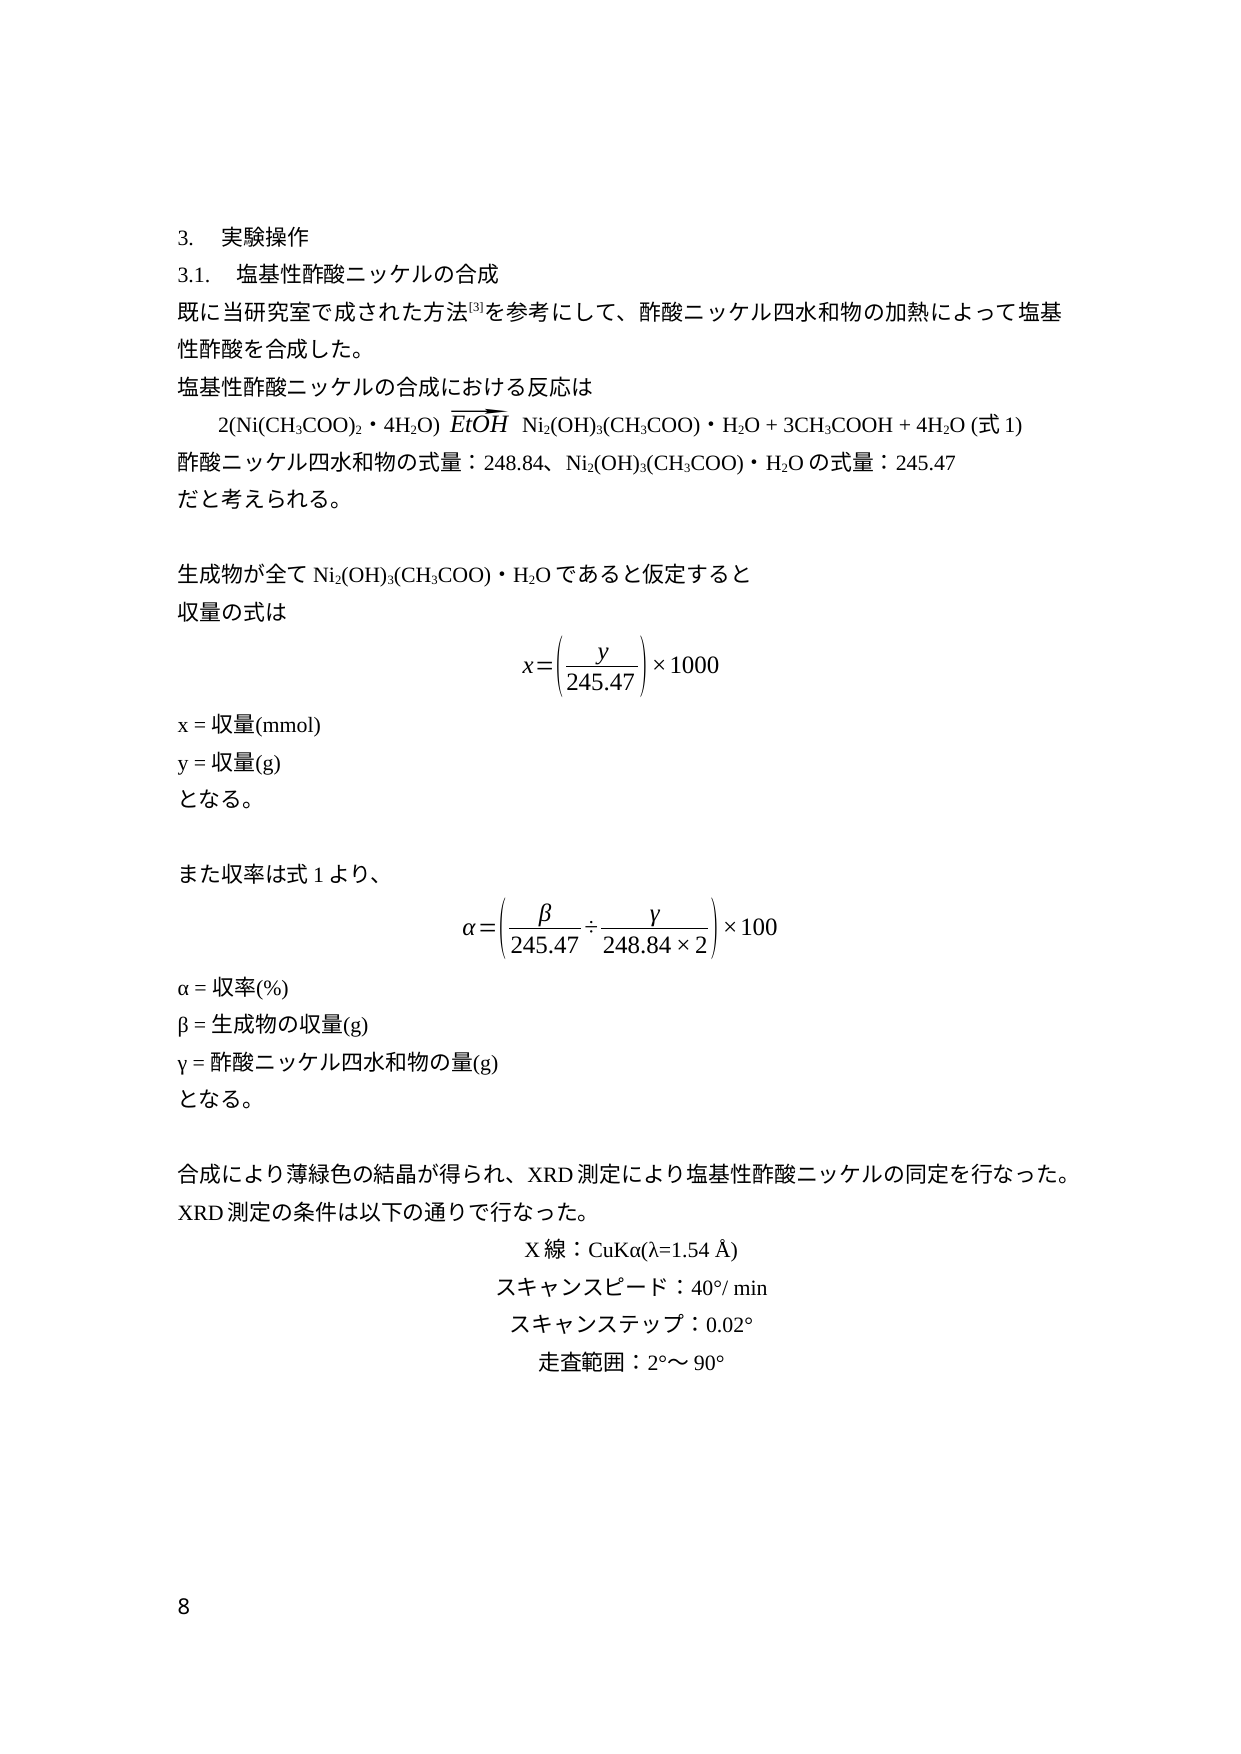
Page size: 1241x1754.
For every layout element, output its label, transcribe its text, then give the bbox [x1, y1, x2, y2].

text α = 収率(%) [177, 967, 1063, 1004]
text y = 収量(g) [177, 742, 1063, 779]
text スキャンステップ：0.02° [199, 1304, 1063, 1342]
text β = 生成物の収量(g) [177, 1004, 1063, 1042]
text 既に当研究室で成された方法[3]を参考にして、酢酸ニッケル四水和物の加熱によって塩基性酢酸を合成した。 [177, 292, 1063, 367]
text 2(Ni(CH3COO)2・4H2O) Ni2(OH)3(CH3COO)・H2O + 3CH3COOH + 4H2O (式1) [177, 404, 1063, 442]
text 塩基性酢酸ニッケルの合成における反応は [177, 367, 1063, 404]
text 生成物が全てNi2(OH)3(CH3COO)・H2Oであると仮定すると [177, 554, 1063, 592]
text となる。 [177, 1079, 1063, 1117]
list 塩基性酢酸ニッケルの合成 [177, 254, 1063, 292]
text となる。 [177, 779, 1063, 817]
list 実験操作 [177, 217, 1063, 254]
text スキャンスピード：40°/ min [199, 1267, 1063, 1304]
text XRD測定の条件は以下の通りで行なった。 [177, 1192, 1063, 1229]
text X線：CuKα(λ=1.54 Å) [199, 1229, 1063, 1267]
text 走査範囲：2°〜 90° [199, 1342, 1063, 1379]
text 酢酸ニッケル四水和物の式量：248.84、Ni2(OH)3(CH3COO)・H2Oの式量：245.47 [177, 442, 1063, 479]
text x = 収量(mmol) [177, 704, 1063, 742]
text また収率は式1より、 [177, 854, 1063, 892]
text 合成により薄緑色の結晶が得られ、XRD測定により塩基性酢酸ニッケルの同定を行なった。 [177, 1154, 1063, 1192]
text 収量の式は [177, 592, 1063, 629]
text γ = 酢酸ニッケル四水和物の量(g) [177, 1042, 1063, 1079]
text だと考えられる。 [177, 479, 1063, 517]
